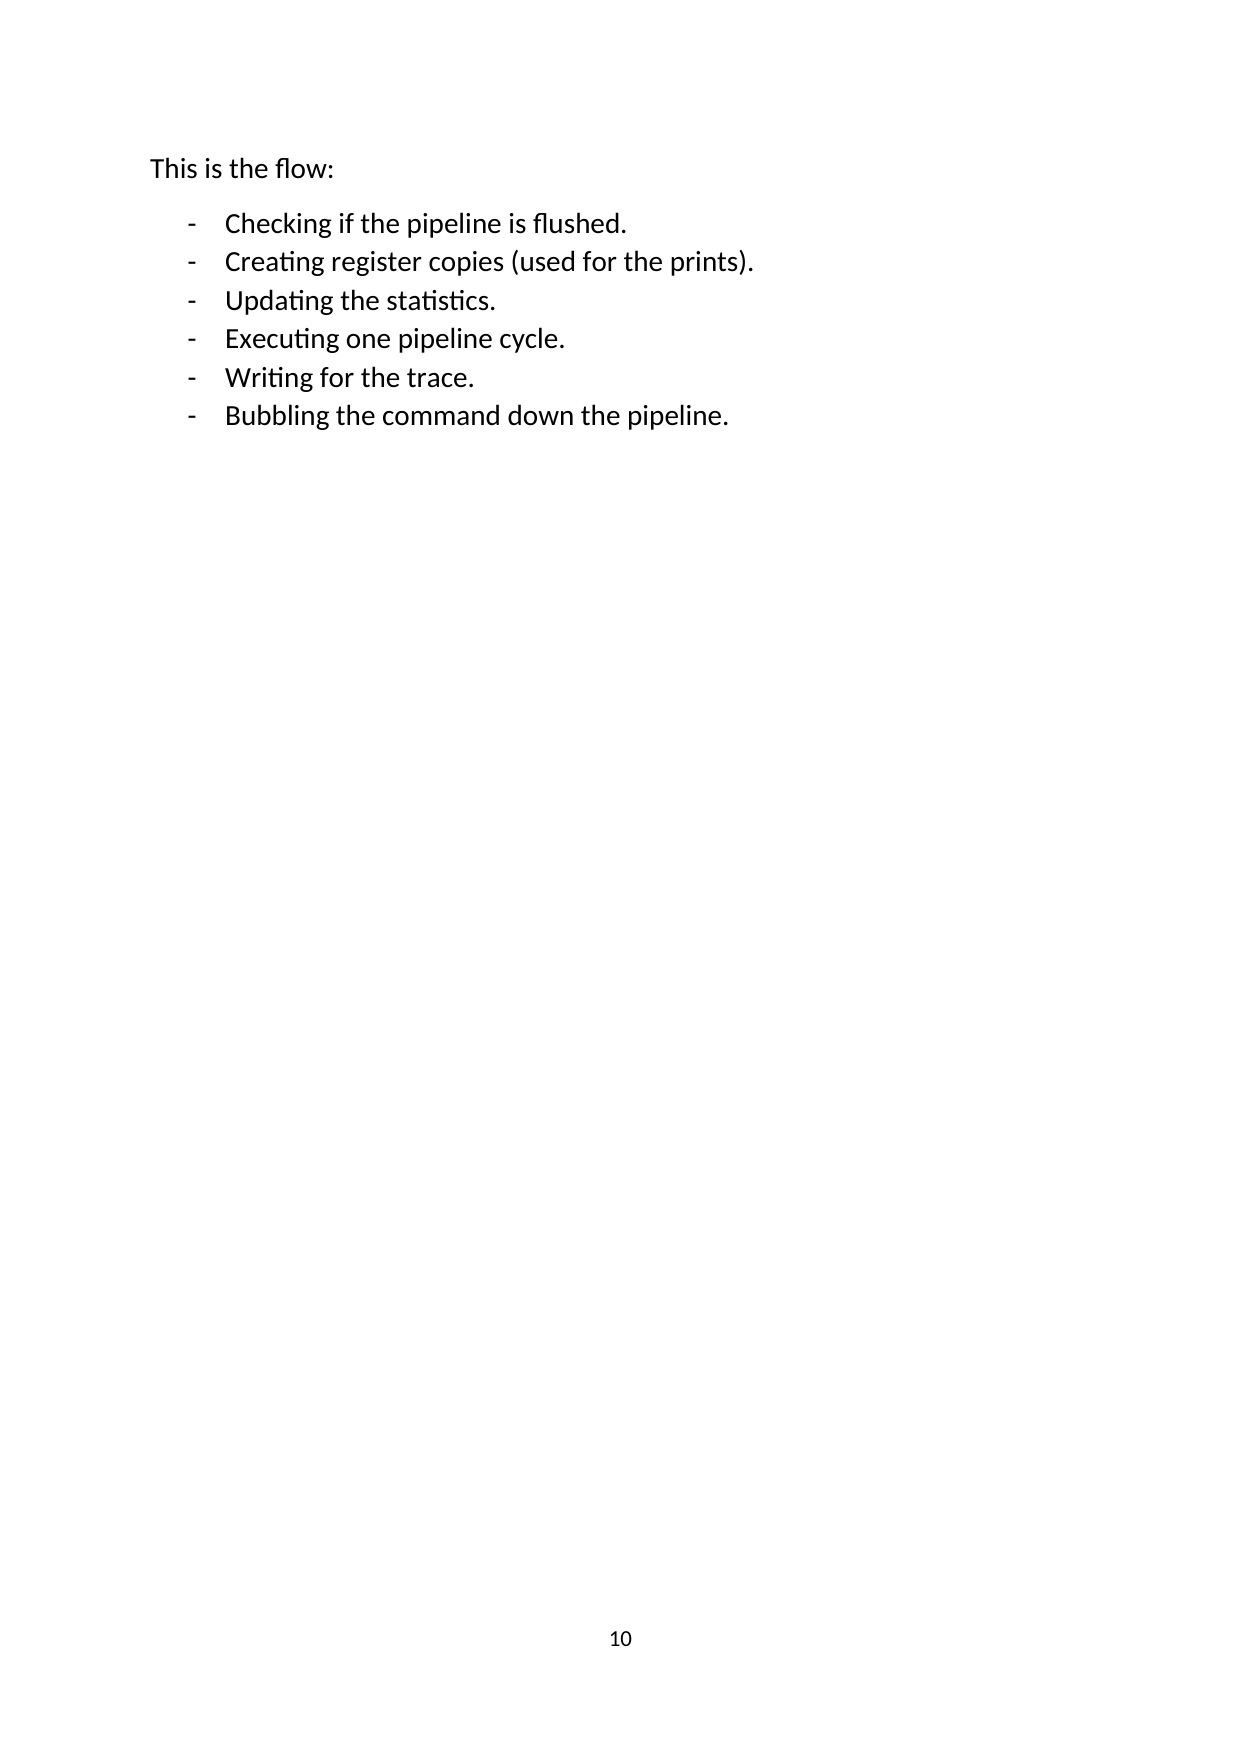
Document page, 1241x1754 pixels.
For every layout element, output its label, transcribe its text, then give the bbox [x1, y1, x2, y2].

list Checking if the pipeline is flushed. [187, 205, 1090, 241]
list Writing for the trace. [187, 359, 1090, 394]
list Creating register copies (used for the prints). [187, 243, 1090, 279]
list Updating the statistics. [187, 282, 1090, 318]
list Bubbling the command down the pipeline. [187, 397, 1090, 433]
text This is the flow: [150, 150, 1090, 186]
list Executing one pipeline cycle. [187, 320, 1090, 356]
